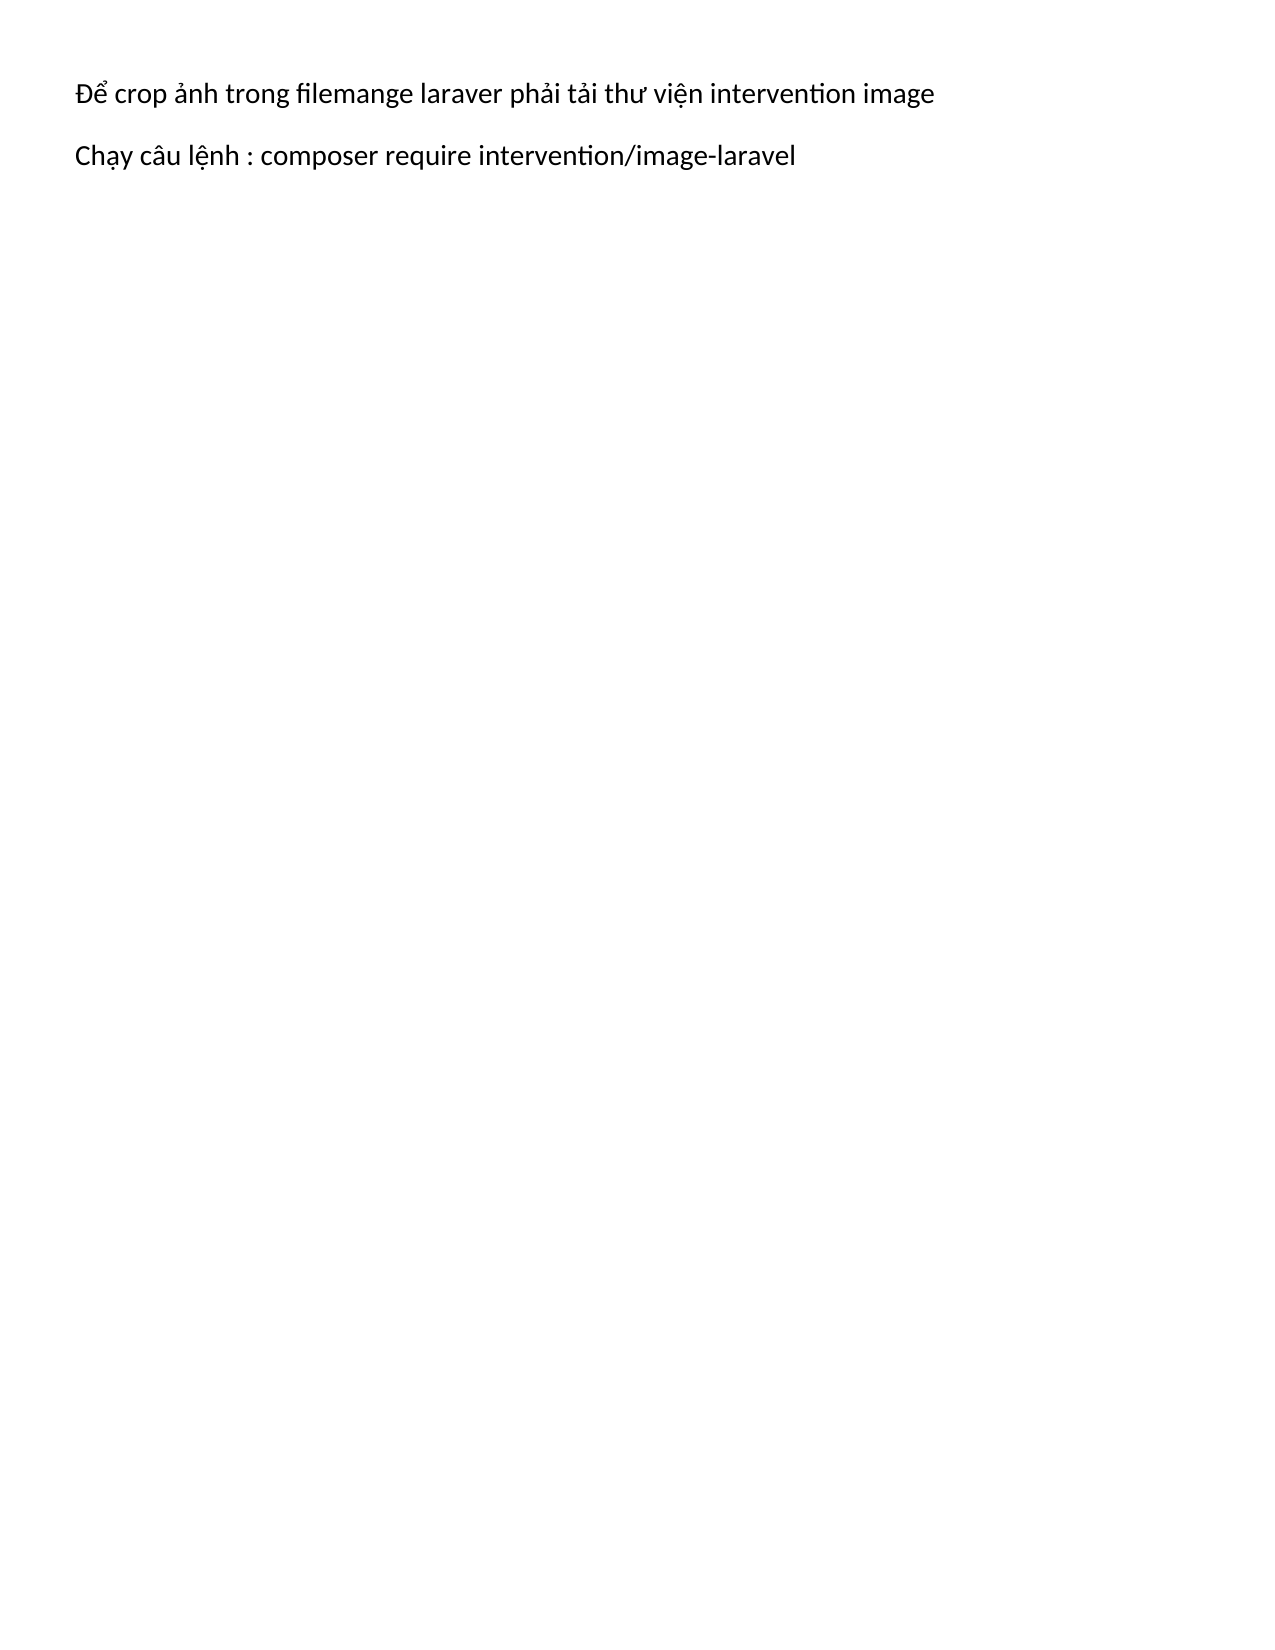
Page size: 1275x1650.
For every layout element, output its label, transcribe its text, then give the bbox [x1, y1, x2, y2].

text Để crop ảnh trong filemange laraver phải tải thư viện intervention image [75, 75, 1200, 111]
text Chạy câu lệnh : composer require intervention/image-laravel [75, 137, 1200, 172]
